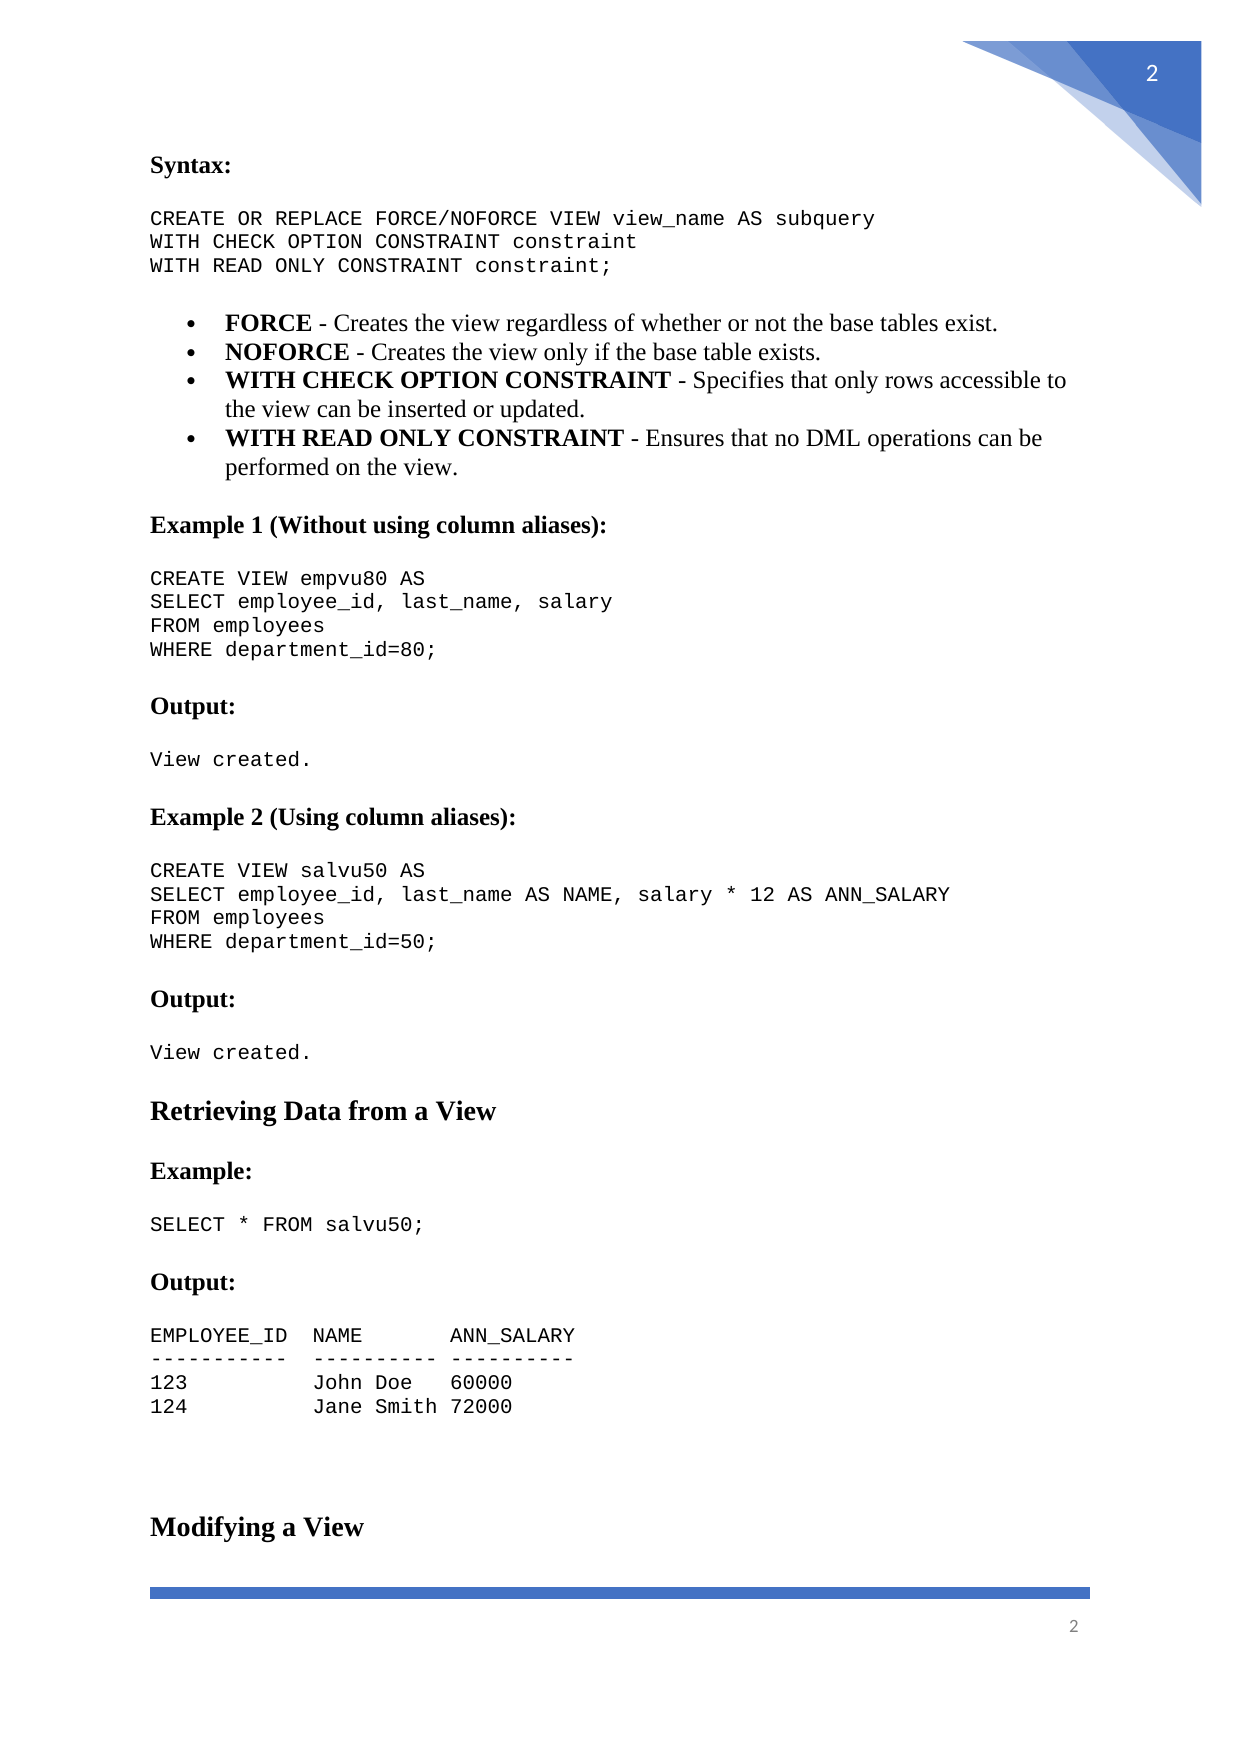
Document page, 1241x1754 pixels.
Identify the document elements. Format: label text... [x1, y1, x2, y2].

list WITH READ ONLY CONSTRAINT - Ensures that no DML operations can be performed on the view. [187, 423, 1090, 481]
text Output: [150, 691, 1090, 720]
text CREATE OR REPLACE FORCE/NOFORCE VIEW view_name AS subquery [150, 208, 1090, 232]
text SELECT * FROM salvu50; [150, 1214, 1090, 1238]
text 124 Jane Smith 72000 [150, 1396, 1090, 1419]
text Output: [150, 984, 1090, 1012]
list NOFORCE - Creates the view only if the base table exists. [187, 337, 1090, 366]
text FROM employees [150, 615, 1090, 638]
text Modifying a View [150, 1510, 1090, 1542]
text View created. [150, 749, 1090, 773]
text WHERE department_id=50; [150, 931, 1090, 954]
text WITH READ ONLY CONSTRAINT constraint; [150, 255, 1090, 279]
text CREATE VIEW salvu50 AS [150, 860, 1090, 884]
text WHERE department_id=80; [150, 638, 1090, 662]
text Example 1 (Without using column aliases): [150, 510, 1090, 538]
text EMPLOYEE_ID NAME ANN_SALARY [150, 1325, 1090, 1348]
text SELECT employee_id, last_name AS NAME, salary * 12 AS ANN_SALARY [150, 884, 1090, 907]
text Output: [150, 1267, 1090, 1296]
text Retrieving Data from a View [150, 1094, 1090, 1127]
text CREATE VIEW empvu80 AS [150, 568, 1090, 591]
text Example 2 (Using column aliases): [150, 802, 1090, 831]
text FROM employees [150, 907, 1090, 931]
text 123 John Doe 60000 [150, 1372, 1090, 1396]
text Example: [150, 1156, 1090, 1185]
text Syntax: [150, 150, 1090, 179]
list WITH CHECK OPTION CONSTRAINT - Specifies that only rows accessible to the view can be inserted or updated. [187, 366, 1090, 423]
list FORCE - Creates the view regardless of whether or not the base tables exist. [187, 308, 1090, 337]
picture [962, 41, 1202, 207]
text ----------- ---------- ---------- [150, 1348, 1090, 1372]
text SELECT employee_id, last_name, salary [150, 591, 1090, 615]
text View created. [150, 1042, 1090, 1065]
text WITH CHECK OPTION CONSTRAINT constraint [150, 232, 1090, 255]
